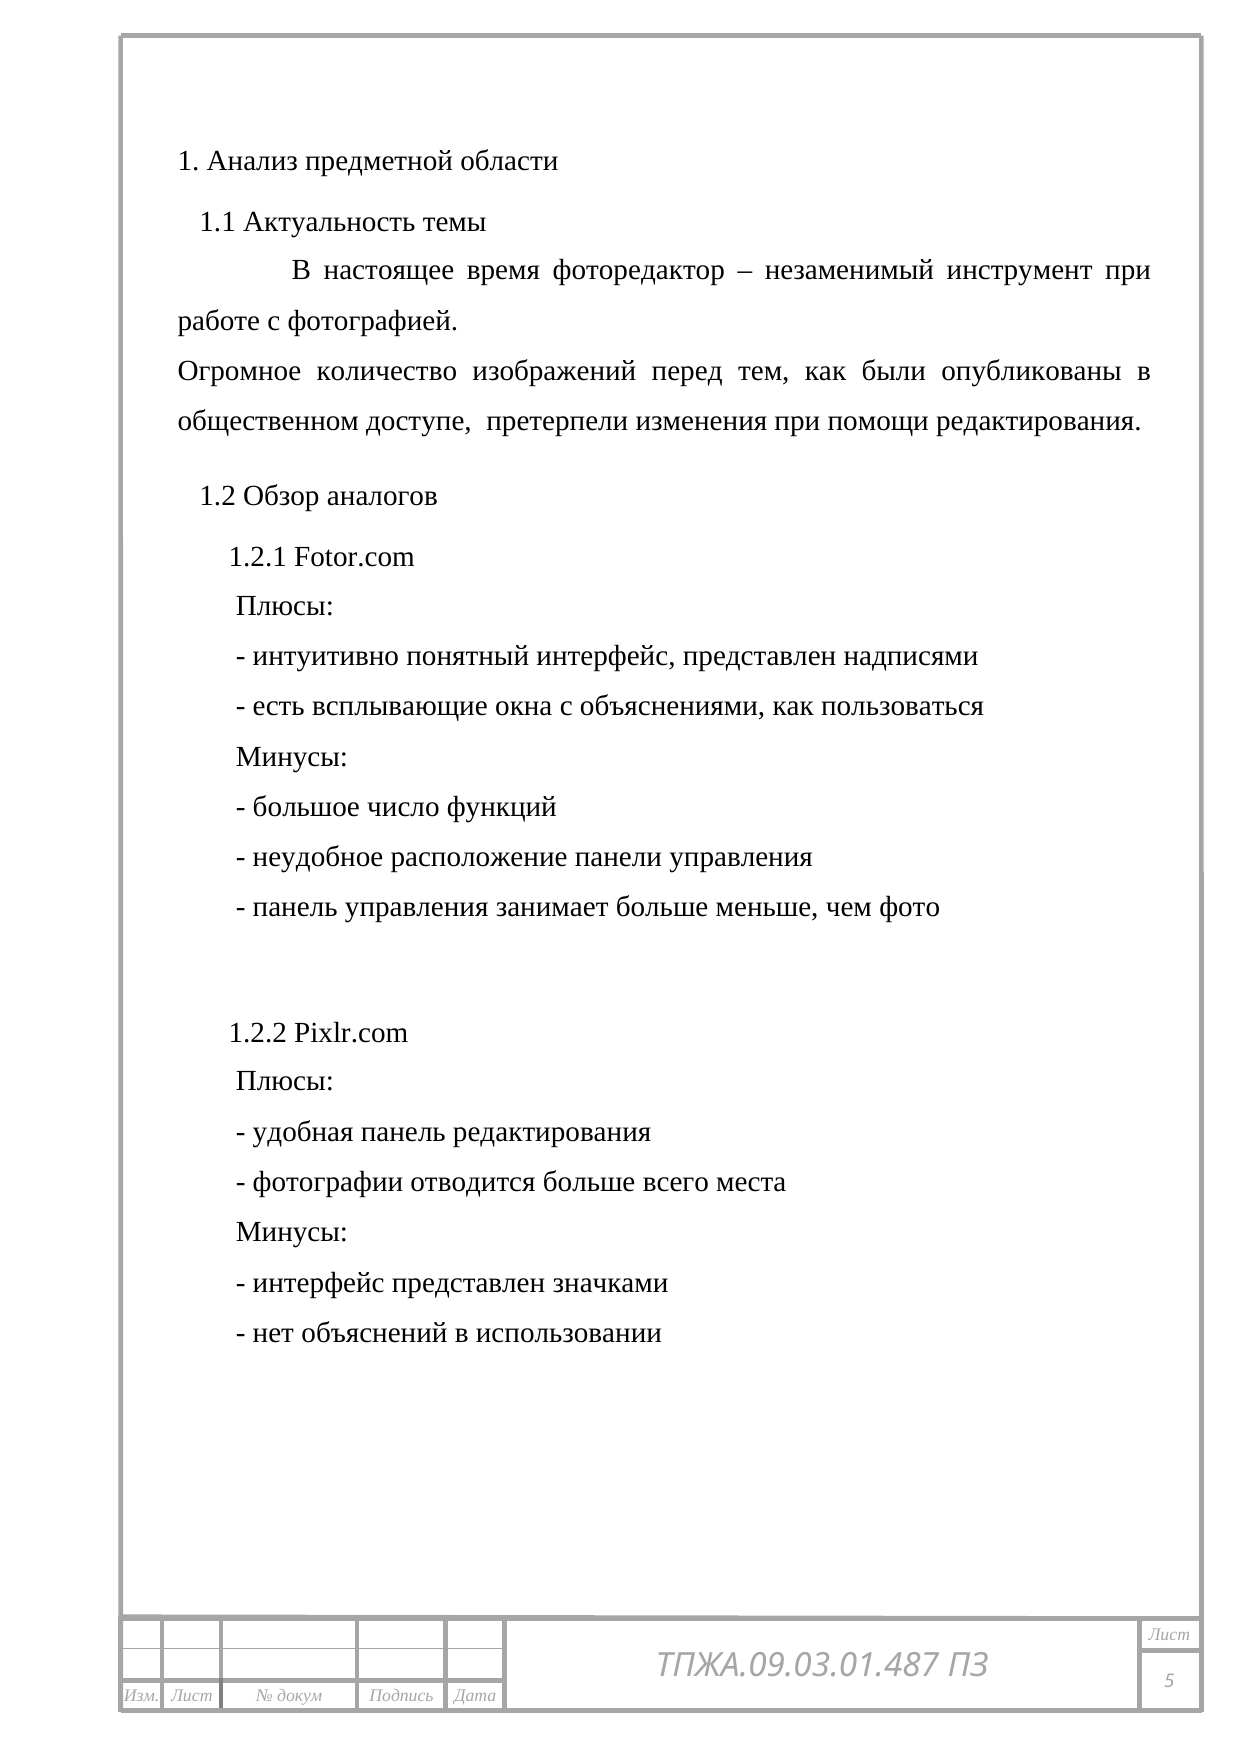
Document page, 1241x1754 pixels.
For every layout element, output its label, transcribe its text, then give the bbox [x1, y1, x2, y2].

text - интуитивно понятный интерфейс, представлен надписями [177, 638, 1152, 672]
subtitle 1.2.2 Pixlr.com [177, 1015, 1152, 1049]
subtitle 1.2.1 Fotor.com [177, 539, 1152, 573]
text - фотографии отводится больше всего места [177, 1164, 1152, 1198]
text Плюсы: [177, 1063, 1152, 1097]
text - удобная панель редактирования [177, 1114, 1152, 1147]
text - нет объяснений в использовании [177, 1315, 1152, 1349]
subtitle 1.2 Обзор аналогов [177, 478, 1152, 512]
text В настоящее время фоторедактор – незаменимый инструмент при работе с фотографией. [177, 252, 1152, 336]
text Минусы: [177, 1214, 1152, 1248]
text Огромное количество изображений перед тем, как были опубликованы в общественном доступе, претерпели изменения при помощи редактирования. [177, 353, 1152, 437]
text - большое число функций [177, 789, 1152, 822]
text Минусы: [177, 739, 1152, 772]
subtitle 1. Анализ предметной области [177, 143, 1152, 177]
text Плюсы: [177, 588, 1152, 621]
text - есть всплывающие окна с объяснениями, как пользоваться [177, 688, 1152, 722]
text - неудобное расположение панели управления [177, 839, 1152, 873]
text - панель управления занимает больше меньше, чем фото [177, 889, 1152, 923]
subtitle 1.1 Актуальность темы [177, 204, 1152, 237]
text - интерфейс представлен значками [177, 1265, 1152, 1298]
